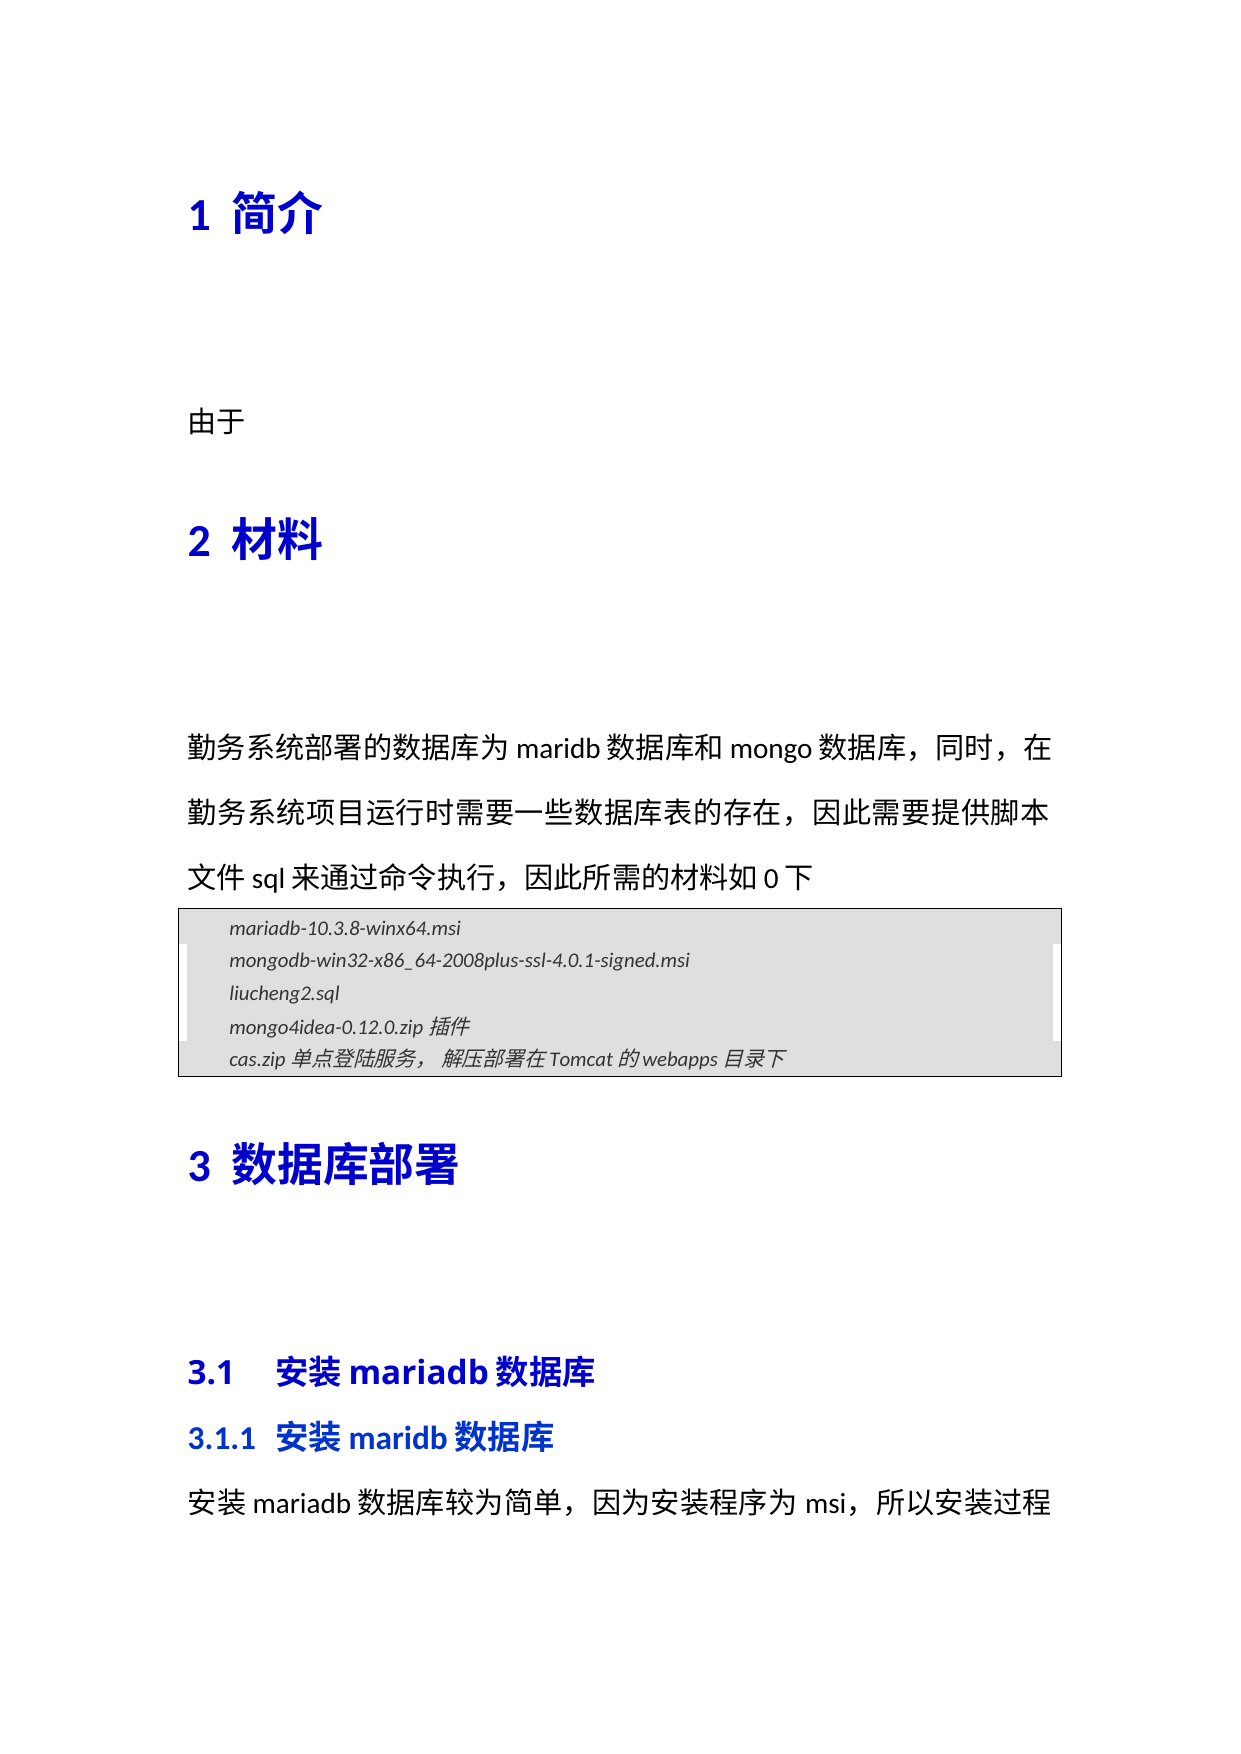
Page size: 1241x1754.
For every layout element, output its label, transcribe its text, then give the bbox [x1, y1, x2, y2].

text liucheng2.sql [187, 976, 1053, 1009]
text 由于 [187, 387, 1053, 452]
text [187, 1468, 1053, 1533]
text mongo4idea-0.12.0.zip 插件 [187, 1009, 1053, 1038]
text cas.zip 单点登陆服务， 解压部署在Tomcat的webapps目录下 [179, 1038, 1061, 1076]
subtitle 安装maridb数据库 [187, 1403, 1053, 1468]
subtitle 简介 [187, 162, 1053, 259]
text mariadb-10.3.8-winx64.msi [179, 909, 1061, 944]
subtitle 数据库部署 [187, 1112, 1053, 1210]
subtitle 安装mariadb数据库 [187, 1338, 1053, 1403]
text 勤务系统部署的数据库为maridb数据库和mongo数据库，同时，在勤务系统项目运行时需要一些数据库表的存在，因此需要提供脚本文件sql来通过命令执行，因此所需的材料如0下 [187, 713, 1053, 908]
text mongodb-win32-x86_64-2008plus-ssl-4.0.1-signed.msi [187, 944, 1053, 976]
subtitle 材料 [187, 488, 1053, 585]
